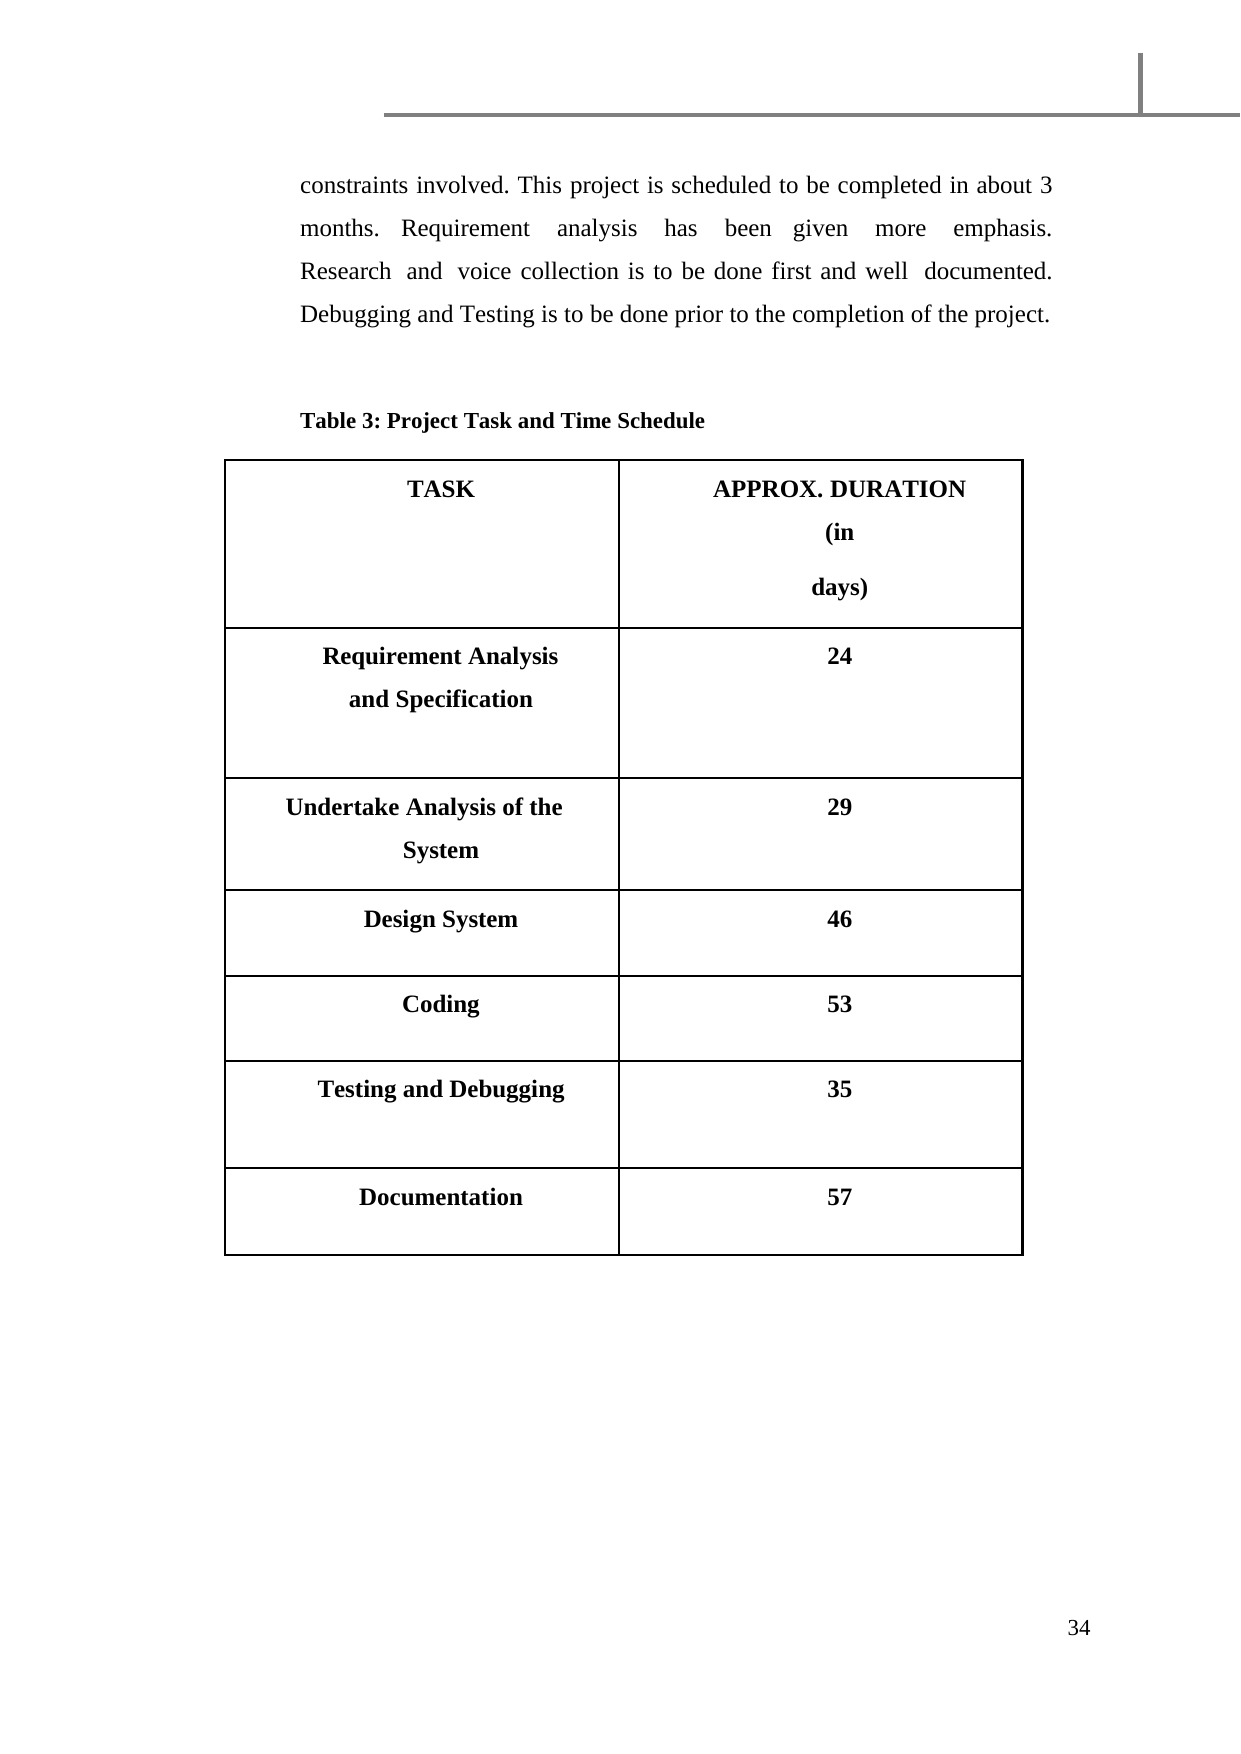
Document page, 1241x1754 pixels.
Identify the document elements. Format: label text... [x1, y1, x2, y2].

table_cell Coding [226, 977, 618, 1060]
table_cell 24 [620, 629, 1021, 777]
table_cell Testing and Debugging [226, 1062, 618, 1167]
table_cell 57 [620, 1169, 1021, 1254]
table_cell Requirement Analysis and Specification [226, 629, 618, 777]
table_cell 46 [620, 891, 1021, 974]
table_cell 53 [620, 977, 1021, 1060]
table_cell Design System [226, 891, 618, 974]
table_cell 35 [620, 1062, 1021, 1167]
table_cell Documentation [226, 1169, 618, 1254]
text Table 3: Project Task and Time Schedule [300, 407, 1053, 433]
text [300, 170, 1053, 328]
table_header TASK [226, 461, 618, 627]
table_cell 29 [620, 779, 1021, 889]
table_cell Undertake Analysis of the System [226, 779, 618, 889]
table_header APPROX. DURATION (in days) [620, 461, 1021, 627]
